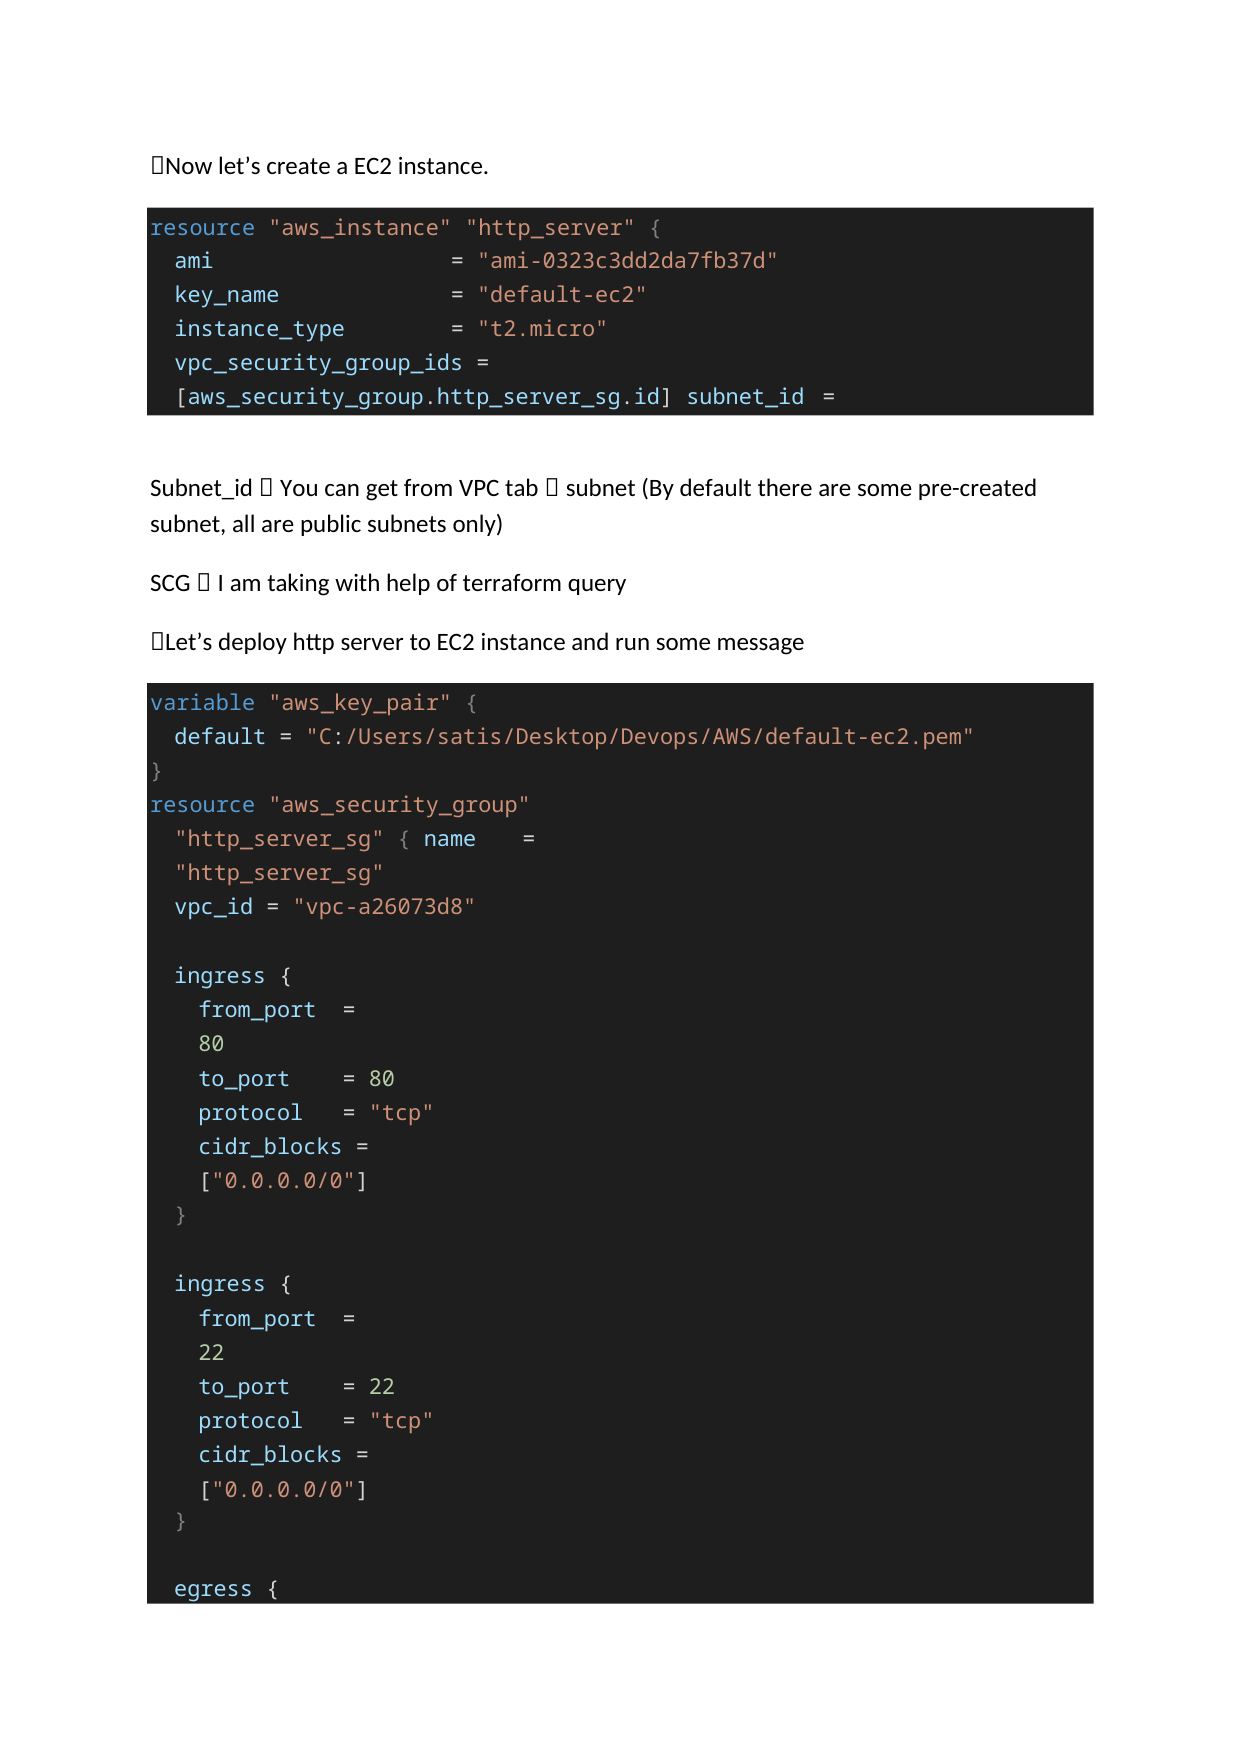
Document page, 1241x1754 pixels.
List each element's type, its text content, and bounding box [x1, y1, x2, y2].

text Now let’s create a EC2 instance. [150, 148, 1190, 182]
text Subnet_id  You can get from VPC tab  subnet (By default there are some pre-created subnet, all are public subnets only) [150, 470, 1073, 539]
text SCG  I am taking with help of terraform query [150, 564, 1190, 598]
text Let’s deploy http server to EC2 instance and run some message [150, 624, 1190, 658]
